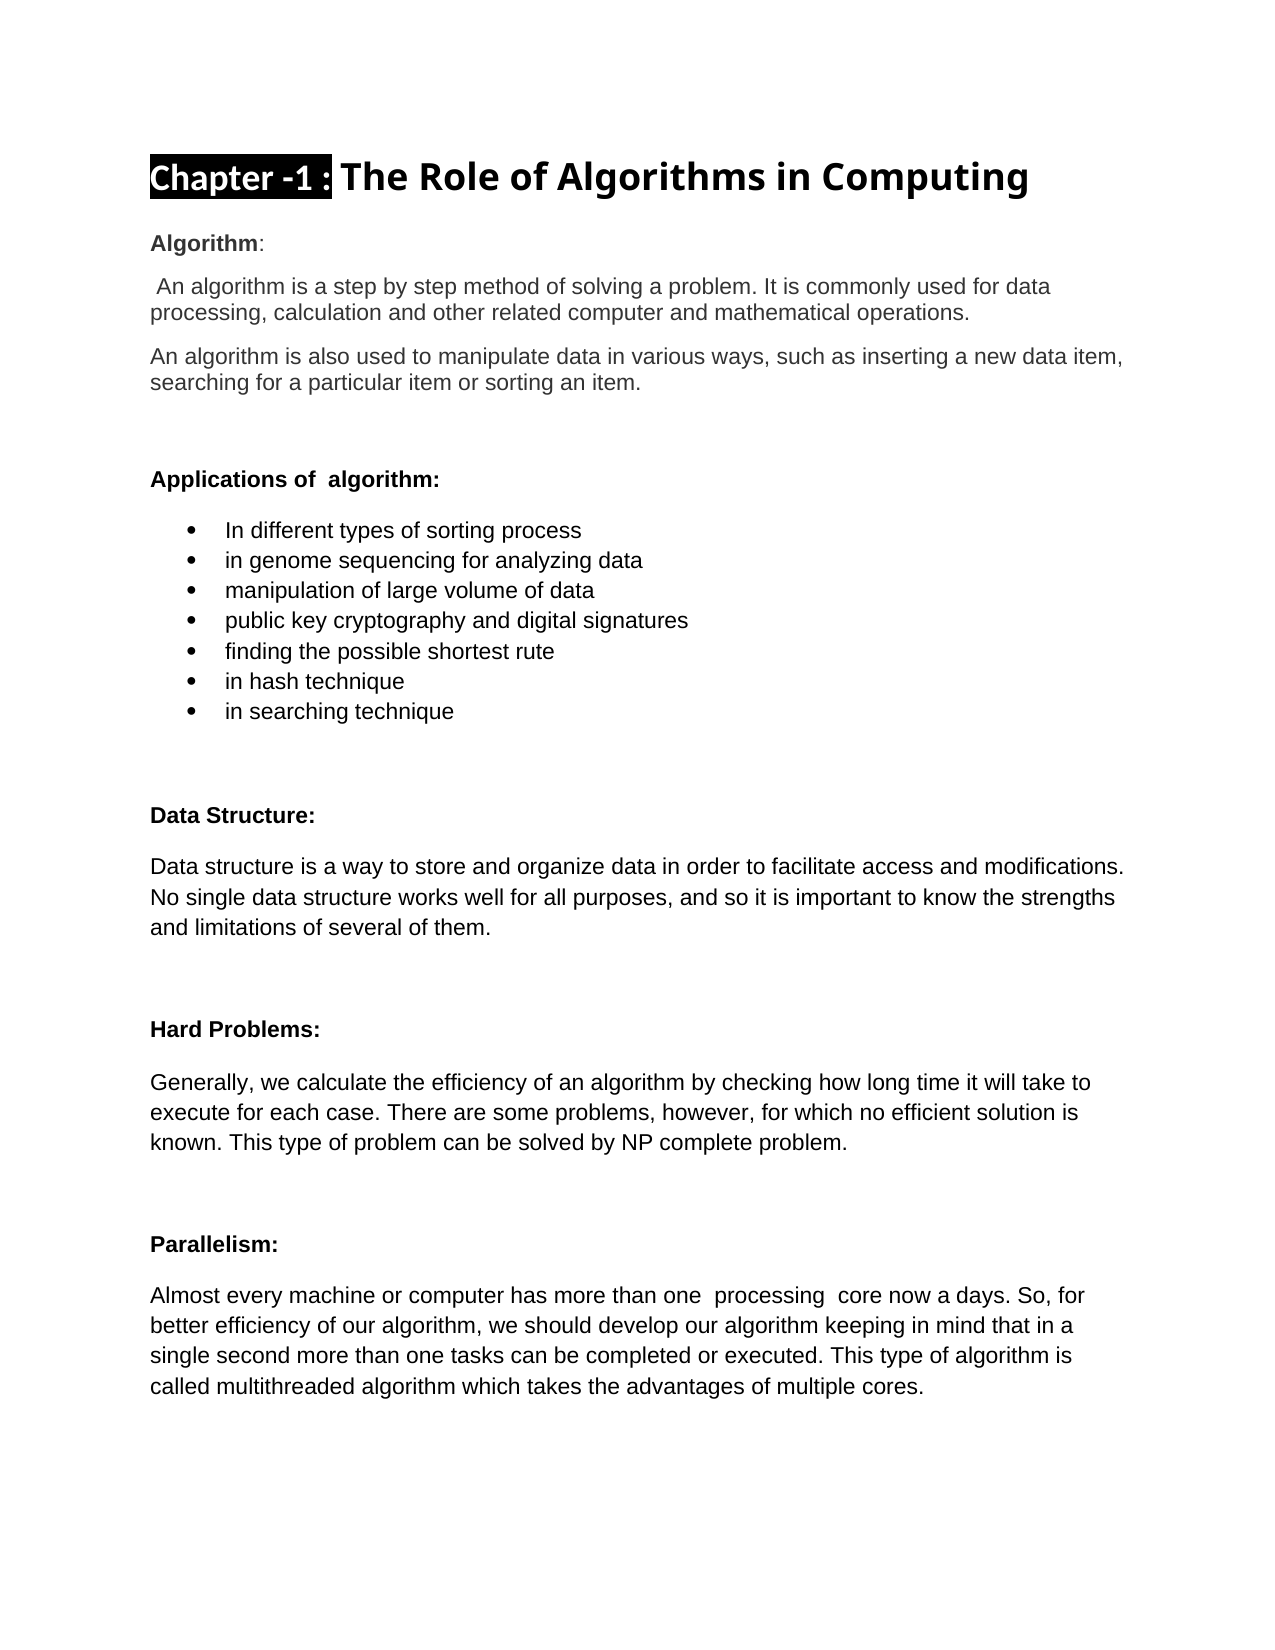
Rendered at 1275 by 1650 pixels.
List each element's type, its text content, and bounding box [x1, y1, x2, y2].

text Data structure is a way to store and organize data in order to facilitate access and modifications. No single data structure works well for all purposes, and so it is important to know the strengths and limitations of several of them. [150, 853, 1125, 940]
list in genome sequencing for analyzing data [187, 547, 1125, 573]
text An algorithm is a step by step method of solving a problem. It is commonly used for data processing, calculation and other related computer and mathematical operations. [150, 273, 1125, 326]
text Almost every machine or computer has more than one processing core now a days. So, for better efficiency of our algorithm, we should develop our algorithm keeping in mind that in a single second more than one tasks can be completed or executed. This type of algorithm is called multithreaded algorithm which takes the advantages of multiple cores. [150, 1282, 1125, 1399]
text Generally, we calculate the efficiency of an algorithm by checking how long time it will take to execute for each case. There are some problems, however, for which no efficient solution is known. This type of problem can be solved by NP complete problem. [150, 1068, 1125, 1155]
list manipulation of large volume of data [187, 577, 1125, 604]
text Parallelism: [150, 1231, 1125, 1257]
list in hash technique [187, 668, 1125, 694]
list public key cryptography and digital signatures [187, 607, 1125, 634]
text Algorithm: [150, 229, 1125, 256]
list finding the possible shortest rute [187, 638, 1125, 664]
list In different types of sorting process [187, 517, 1125, 543]
text Applications of algorithm: [150, 466, 1125, 492]
text An algorithm is also used to manipulate data in various ways, such as inserting a new data item, searching for a particular item or sorting an item. [150, 343, 1125, 396]
text Chapter -1 : The Role of Algorithms in Computing [150, 150, 1125, 201]
text Hard Problems: [150, 1016, 1125, 1042]
list in searching technique [187, 698, 1125, 724]
text Data Structure: [150, 802, 1125, 828]
